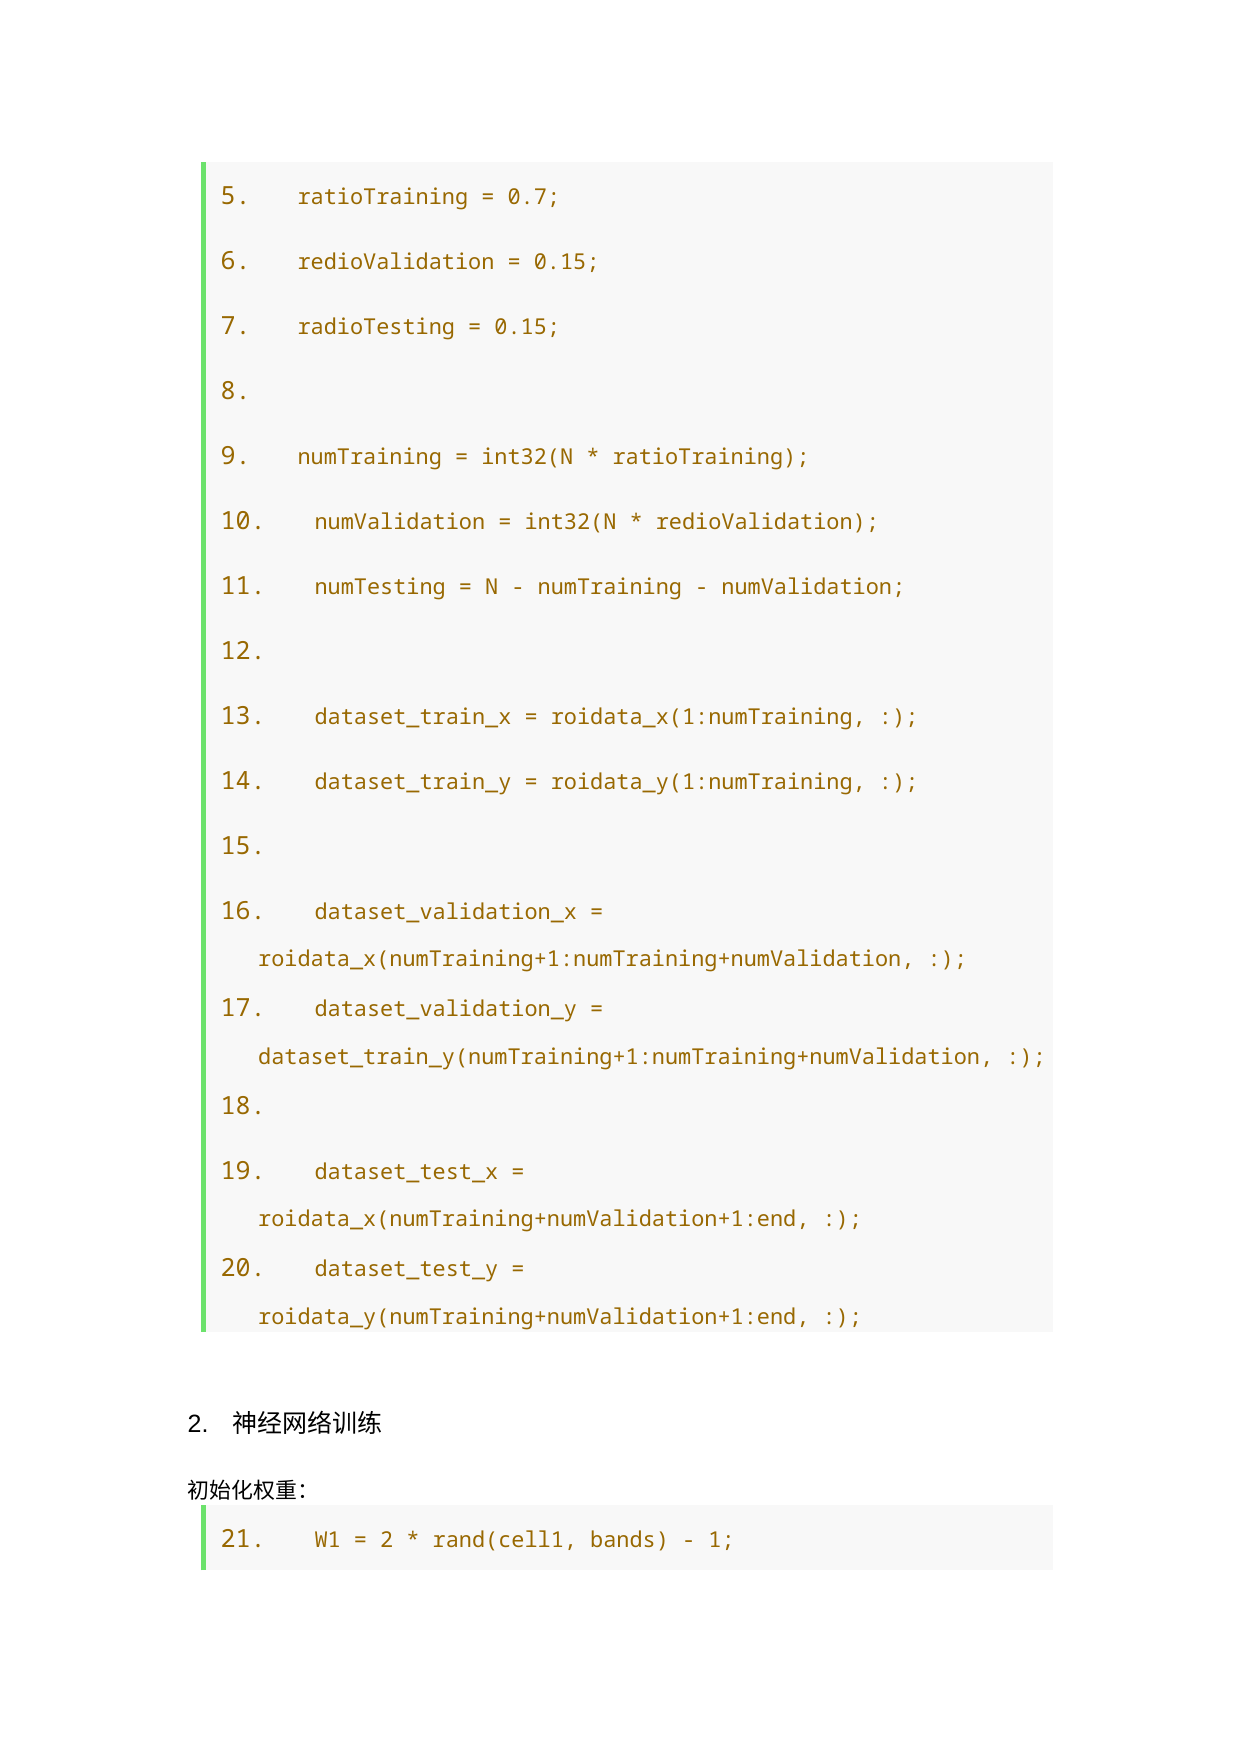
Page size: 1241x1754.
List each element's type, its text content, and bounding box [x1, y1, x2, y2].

list radioTesting = 0.15; [206, 292, 1053, 357]
list ratioTraining = 0.7; [206, 162, 1053, 227]
list dataset_train_x = roidata_x(1:numTraining, :); [206, 682, 1053, 747]
list dataset_validation_y = dataset_train_y(numTraining+1:numTraining+numValidation, :); [206, 974, 1053, 1072]
subtitle 神经网络训练 [187, 1389, 1053, 1454]
list W1 = 2 * rand(cell1, bands) - 1; [206, 1505, 1053, 1570]
list numValidation = int32(N * redioValidation); [206, 487, 1053, 552]
list dataset_validation_x = roidata_x(numTraining+1:numTraining+numValidation, :); [206, 877, 1053, 974]
text 初始化权重： [187, 1473, 1053, 1505]
list numTraining = int32(N * ratioTraining); [206, 422, 1053, 487]
list dataset_test_x = roidata_x(numTraining+numValidation+1:end, :); [206, 1137, 1053, 1234]
list numTesting = N - numTraining - numValidation; [206, 552, 1053, 617]
list redioValidation = 0.15; [206, 227, 1053, 292]
list dataset_train_y = roidata_y(1:numTraining, :); [206, 747, 1053, 812]
list dataset_test_y = roidata_y(numTraining+numValidation+1:end, :); [206, 1234, 1053, 1332]
